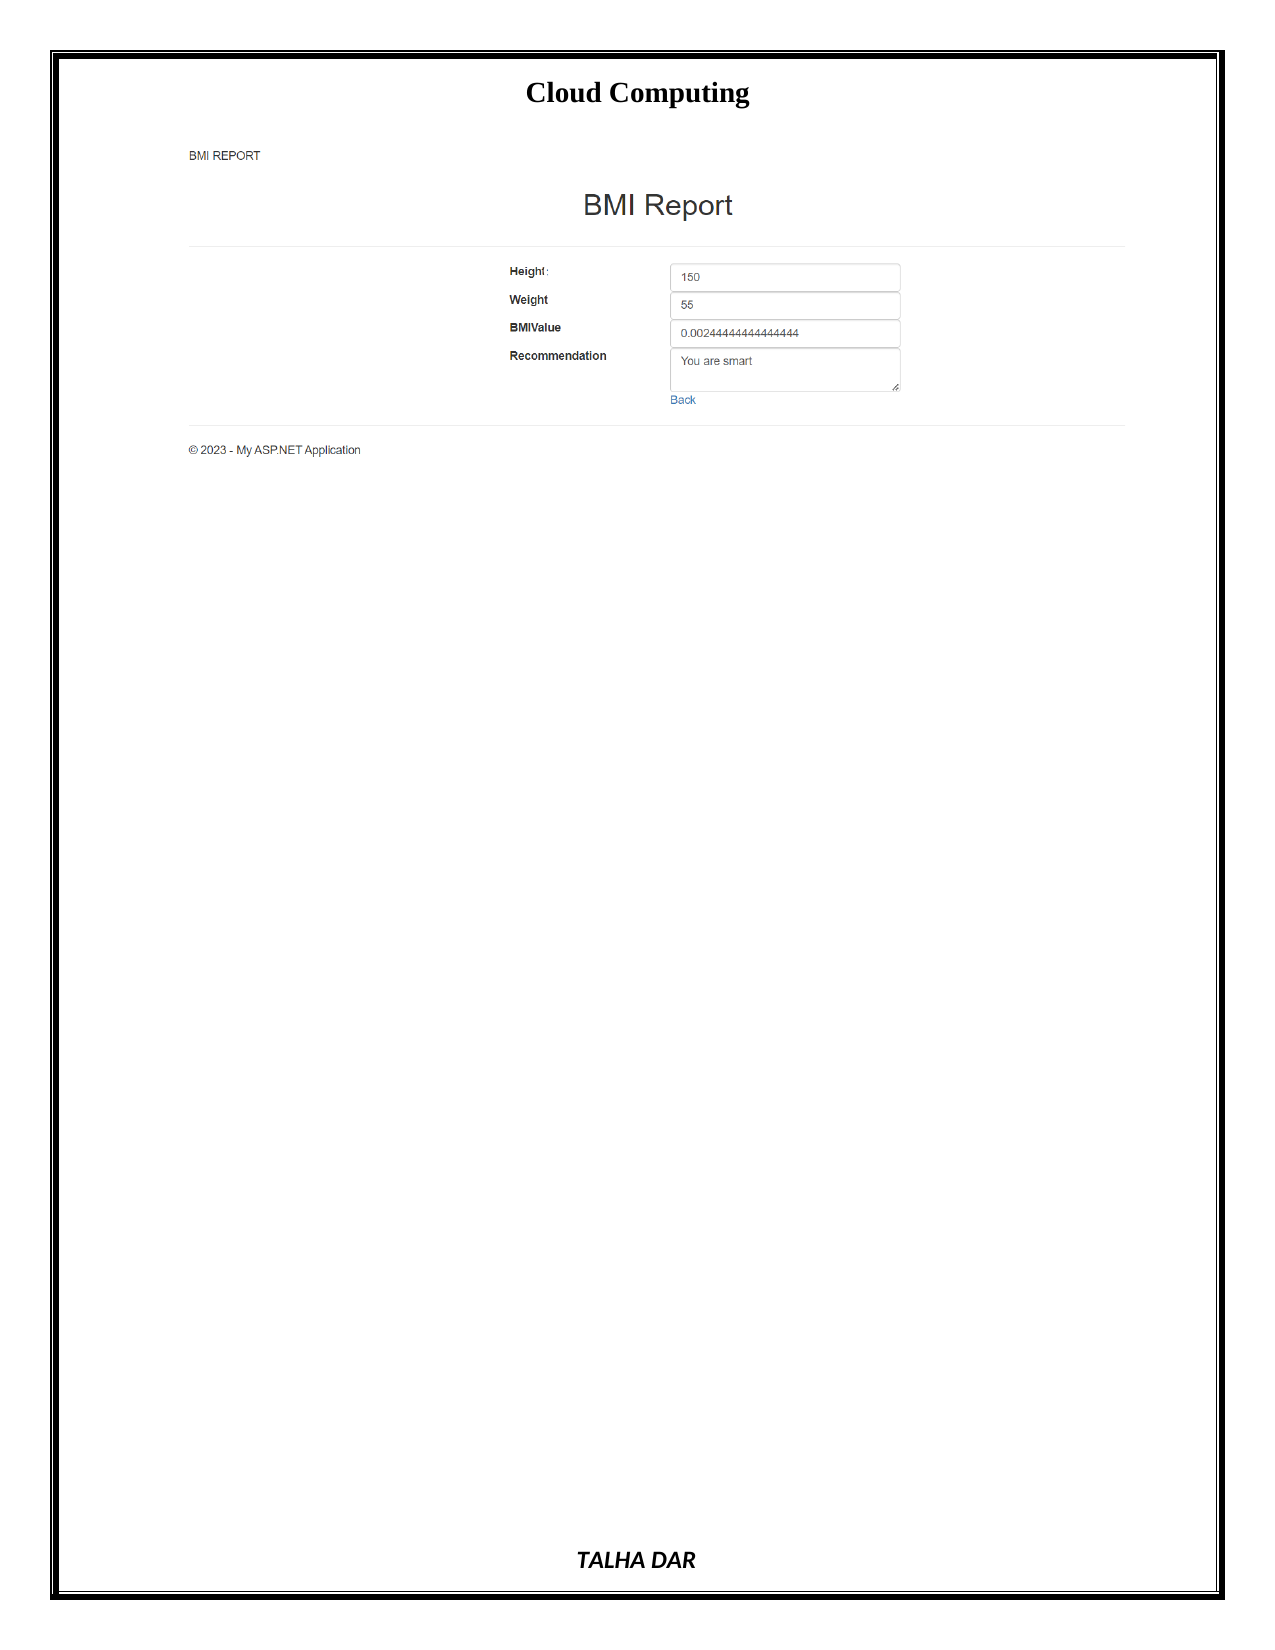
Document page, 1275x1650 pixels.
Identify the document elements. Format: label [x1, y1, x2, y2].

picture [150, 150, 1125, 525]
